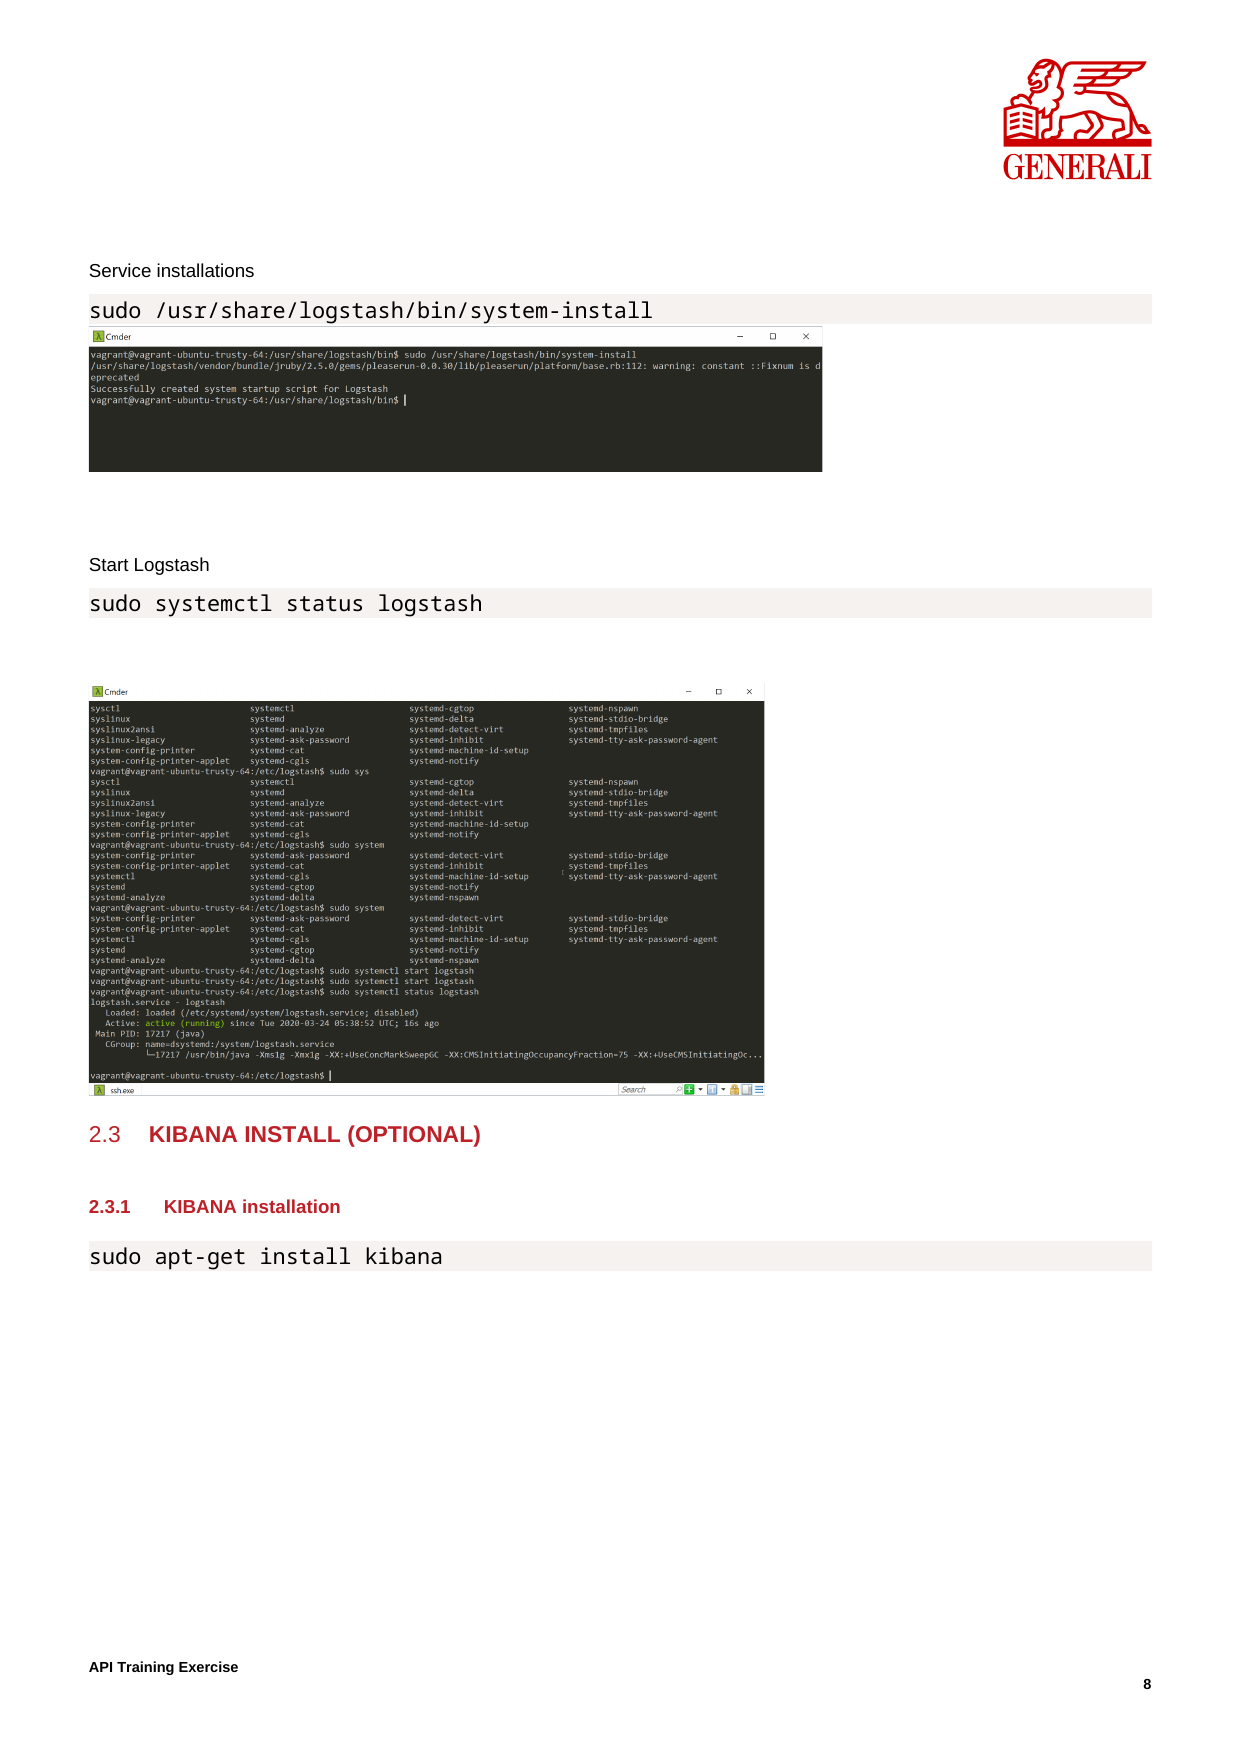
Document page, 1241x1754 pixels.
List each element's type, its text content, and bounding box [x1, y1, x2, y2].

text sudo /usr/share/logstash/bin/system-install [89, 294, 1152, 324]
picture [88, 683, 765, 1096]
text sudo systemctl status logstash [89, 588, 1152, 618]
text Start Logstash [89, 553, 1152, 576]
text Service installations [89, 259, 1152, 282]
picture [88, 326, 823, 472]
subtitle KIBANA installation [89, 1195, 1152, 1218]
text sudo apt-get install kibana [89, 1241, 1152, 1271]
picture [944, 0, 1240, 237]
